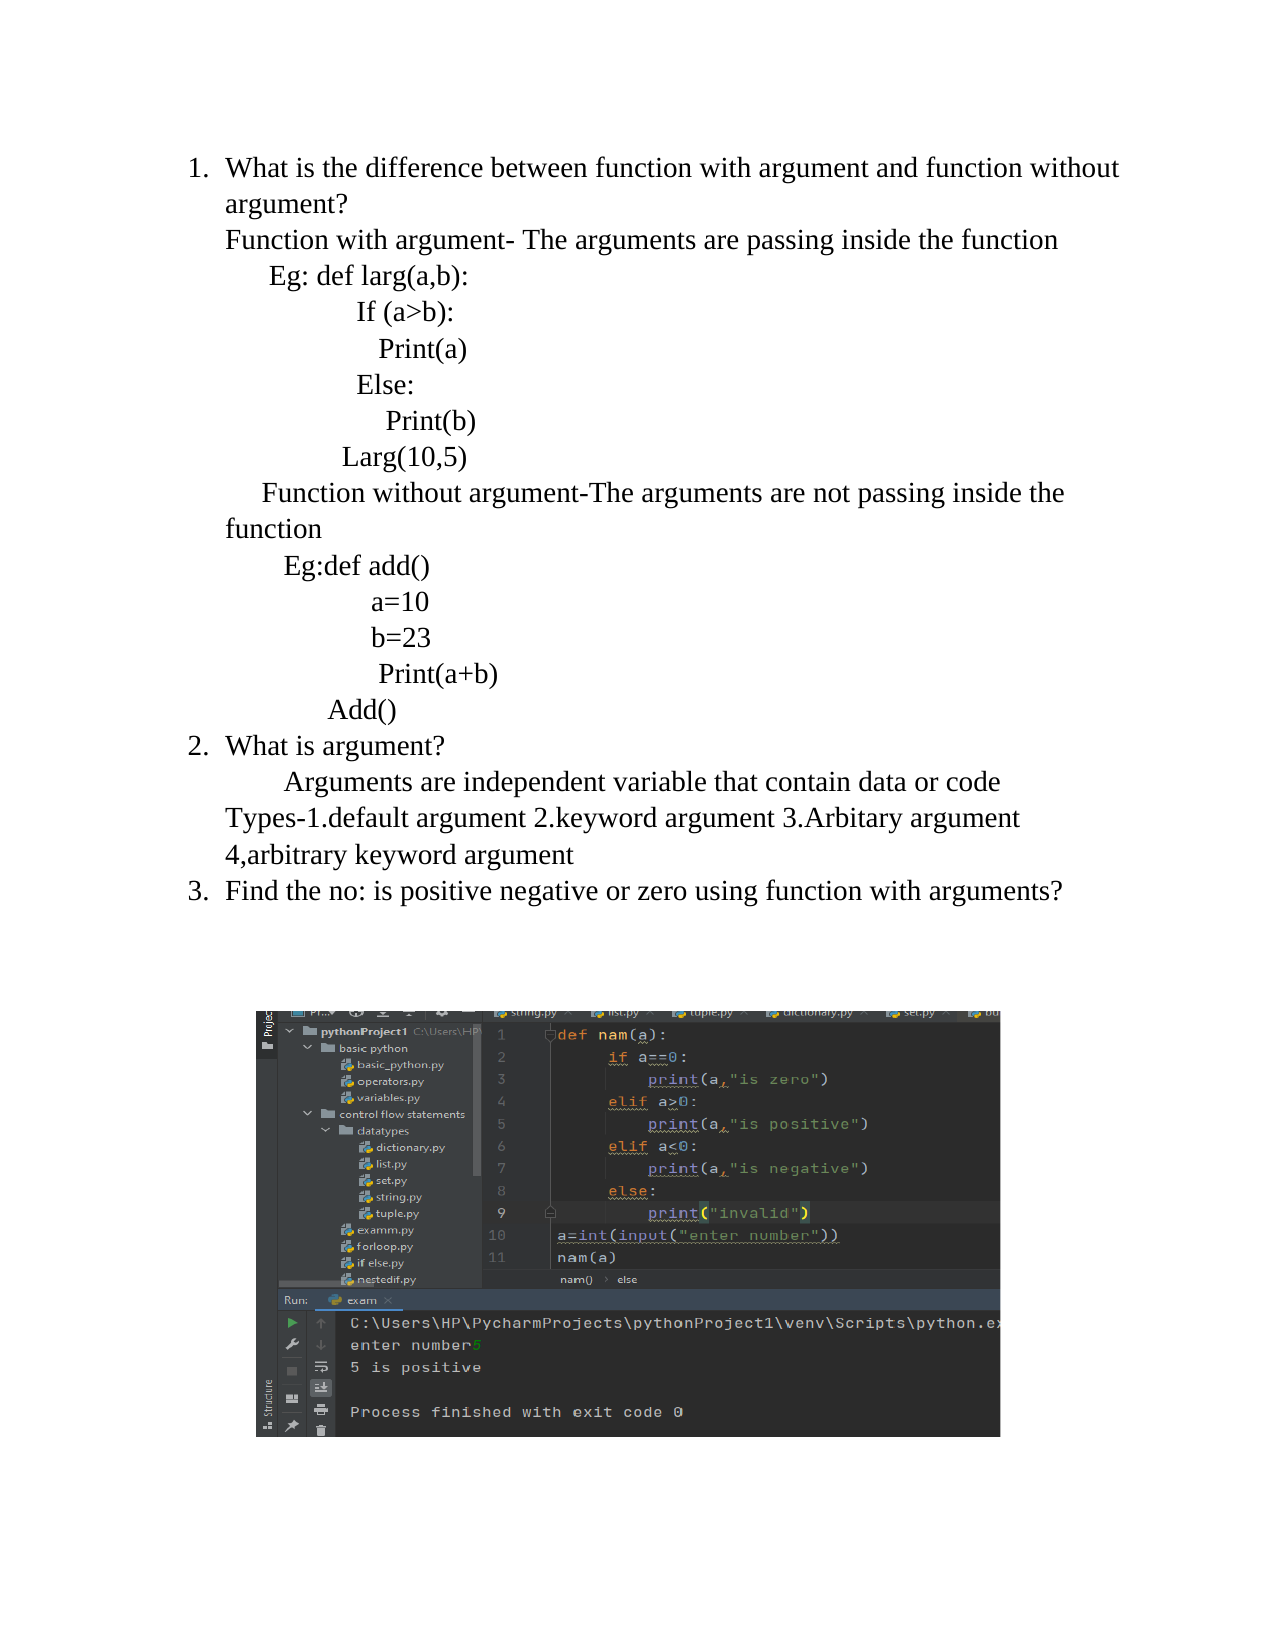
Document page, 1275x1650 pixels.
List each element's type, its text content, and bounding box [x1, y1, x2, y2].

list Function with argument- The arguments are passing inside the function [225, 222, 1125, 256]
list b=23 [225, 620, 1125, 653]
list Add() [225, 692, 1125, 726]
list a=10 [225, 584, 1125, 617]
list Types-1.default argument 2.keyword argument 3.Arbitary argument [225, 801, 1125, 834]
list What is the difference between function with argument and function without argument? [187, 150, 1125, 220]
list Print(b) [225, 403, 1125, 437]
list Print(a+b) [225, 656, 1125, 689]
list What is argument? [187, 728, 1125, 762]
list If (a>b): [225, 294, 1125, 328]
list Arguments are independent variable that contain data or code [225, 764, 1125, 798]
list Larg(10,5) [225, 439, 1125, 473]
list Print(a) [225, 331, 1125, 364]
list Find the no: is positive negative or zero using function with arguments? [187, 873, 1125, 906]
list Eg:def add() [225, 548, 1125, 581]
list 4,arbitrary keyword argument [225, 837, 1125, 870]
list Function without argument-The arguments are not passing inside the function [225, 475, 1125, 545]
list Eg: def larg(a,b): [225, 258, 1125, 292]
list Else: [225, 367, 1125, 400]
picture [256, 1011, 1001, 1437]
